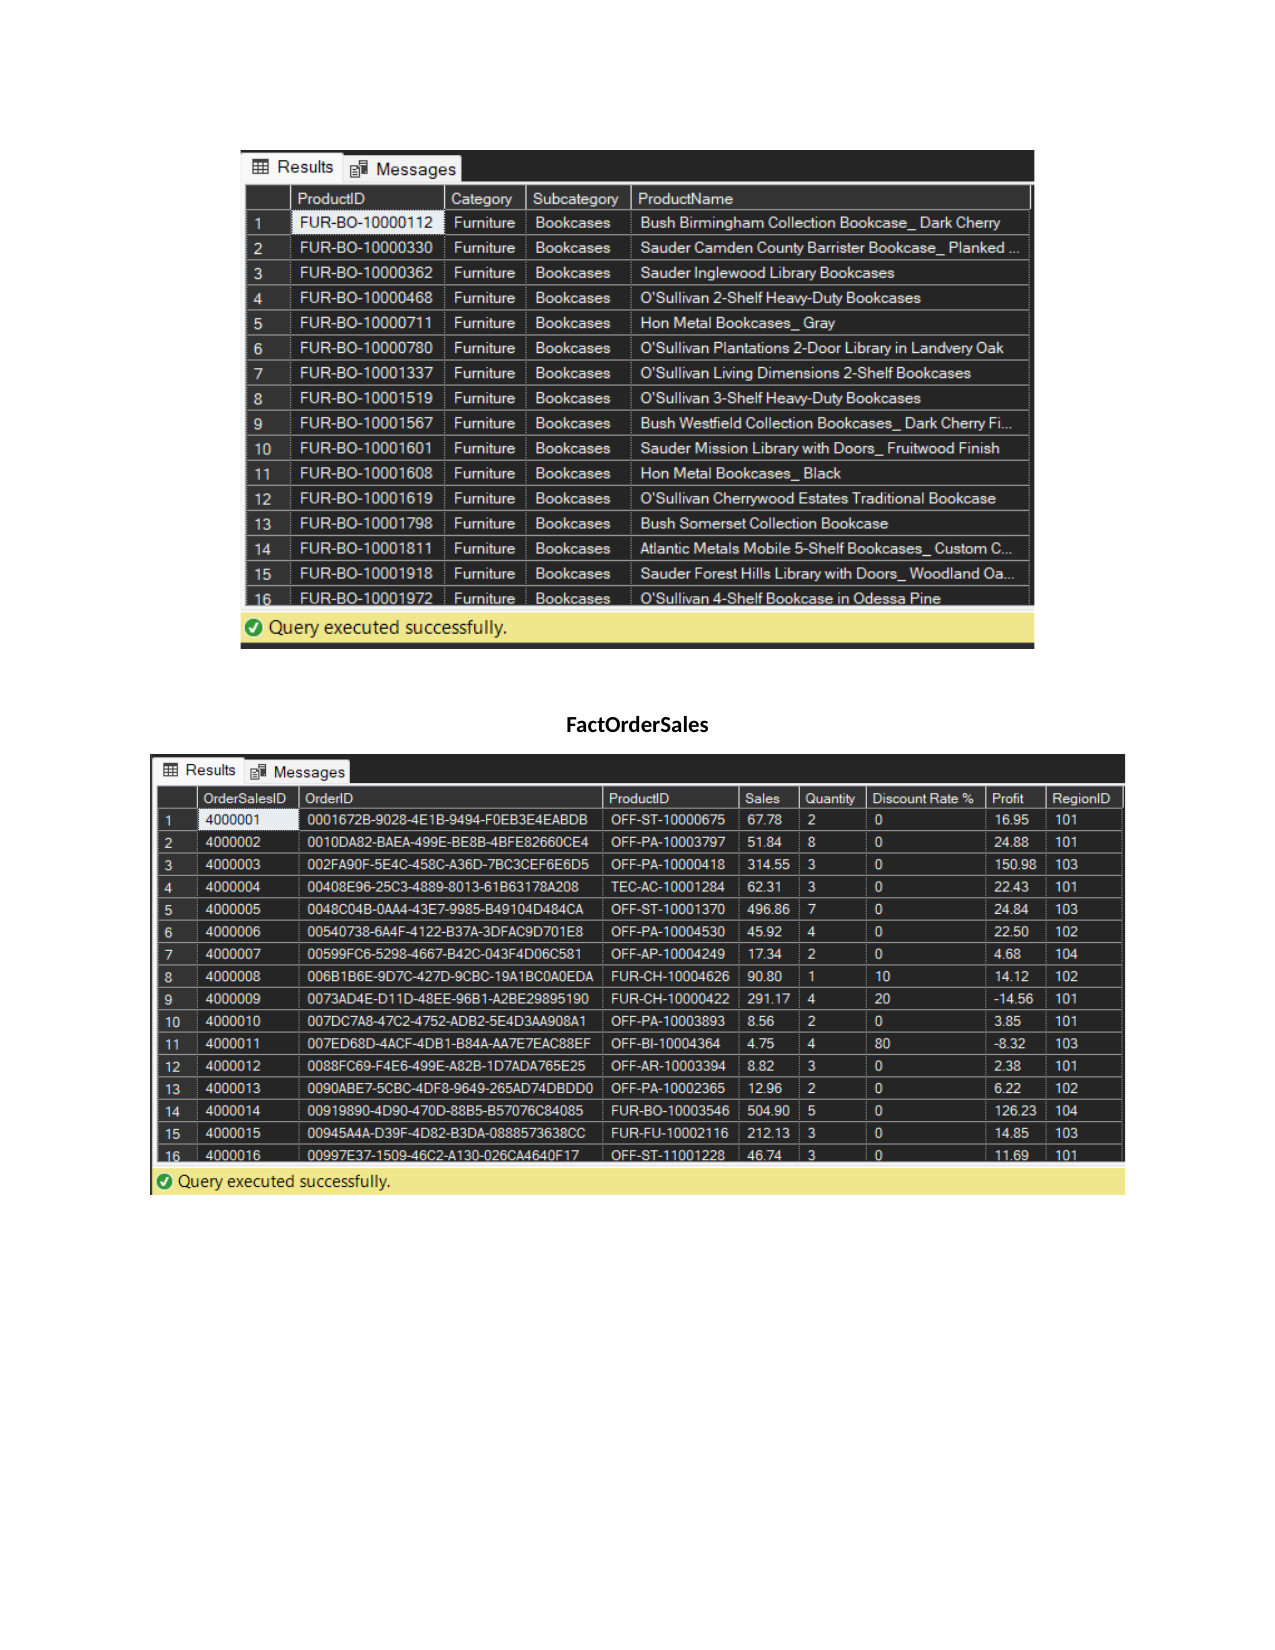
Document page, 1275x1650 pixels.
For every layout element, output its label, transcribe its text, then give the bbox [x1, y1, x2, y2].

picture [150, 754, 1125, 1195]
picture [240, 150, 1035, 649]
text FactOrderSales [150, 710, 1125, 738]
